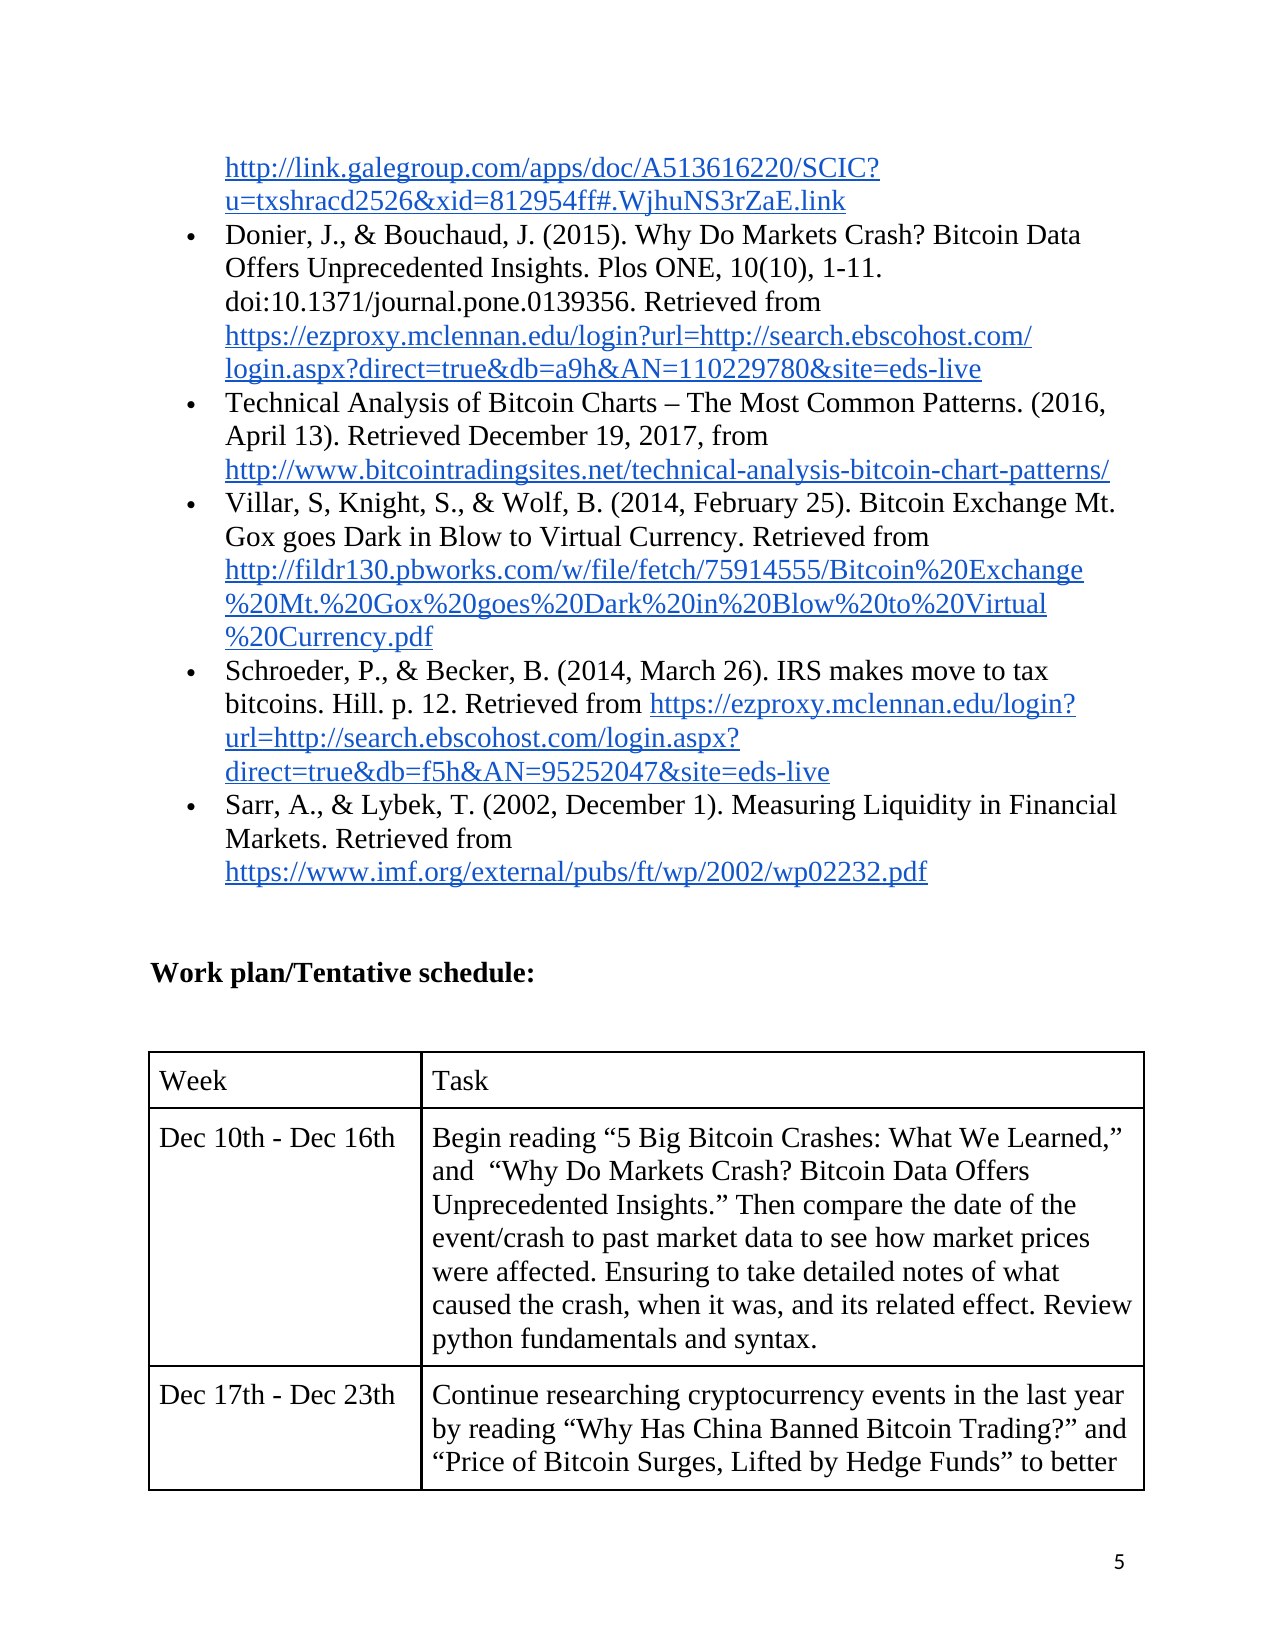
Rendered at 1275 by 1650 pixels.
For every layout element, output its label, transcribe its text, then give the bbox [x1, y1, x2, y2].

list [187, 150, 1125, 217]
list Sarr, A., & Lybek, T. (2002, December 1). Measuring Liquidity in Financial Markets. Retrieved from https://www.imf.org/external/pubs/ft/wp/2002/wp02232.pdf [187, 787, 1125, 888]
list Schroeder, P., & Becker, B. (2014, March 26). IRS makes move to tax bitcoins. Hill. p. 12. Retrieved from https://ezproxy.mclennan.edu/login?url=http://search.ebscohost.com/login.aspx?direct=true&db=f5h&AN=95252047&site=eds-live [187, 653, 1125, 787]
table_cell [423, 1367, 1143, 1488]
table_header Task [423, 1053, 1143, 1107]
table_header Week [150, 1053, 420, 1107]
list Villar, S, Knight, S., & Wolf, B. (2014, February 25). Bitcoin Exchange Mt. Gox goes Dark in Blow to Virtual Currency. Retrieved from http://fildr130.pbworks.com/w/file/fetch/75914555/Bitcoin%20Exchange%20Mt.%20Gox%20goes%20Dark%20in%20Blow%20to%20Virtual%20Currency.pdf [187, 485, 1125, 653]
table_cell Dec 10th - Dec 16th [150, 1109, 420, 1365]
list Donier, J., & Bouchaud, J. (2015). Why Do Markets Crash? Bitcoin Data Offers Unprecedented Insights. Plos ONE, 10(10), 1-11. doi:10.1371/journal.pone.0139356. Retrieved from https://ezproxy.mclennan.edu/login?url=http://search.ebscohost.com/login.aspx?direct=true&db=a9h&AN=110229780&site=eds-live [187, 217, 1125, 385]
text Work plan/Tentative schedule: [150, 955, 1125, 988]
list Technical Analysis of Bitcoin Charts – The Most Common Patterns. (2016, April 13). Retrieved December 19, 2017, from http://www.bitcointradingsites.net/technical-analysis-bitcoin-chart-patterns/ [187, 385, 1125, 485]
table_cell Begin reading “5 Big Bitcoin Crashes: What We Learned,” and “Why Do Markets Crash? Bitcoin Data Offers Unprecedented Insights.” Then compare the date of the event/crash to past market data to see how market prices were affected. Ensuring to take detailed notes of what caused the crash, when it was, and its related effect. Review python fundamentals and syntax. [423, 1109, 1143, 1365]
table_cell Dec 17th - Dec 23th [150, 1367, 420, 1488]
